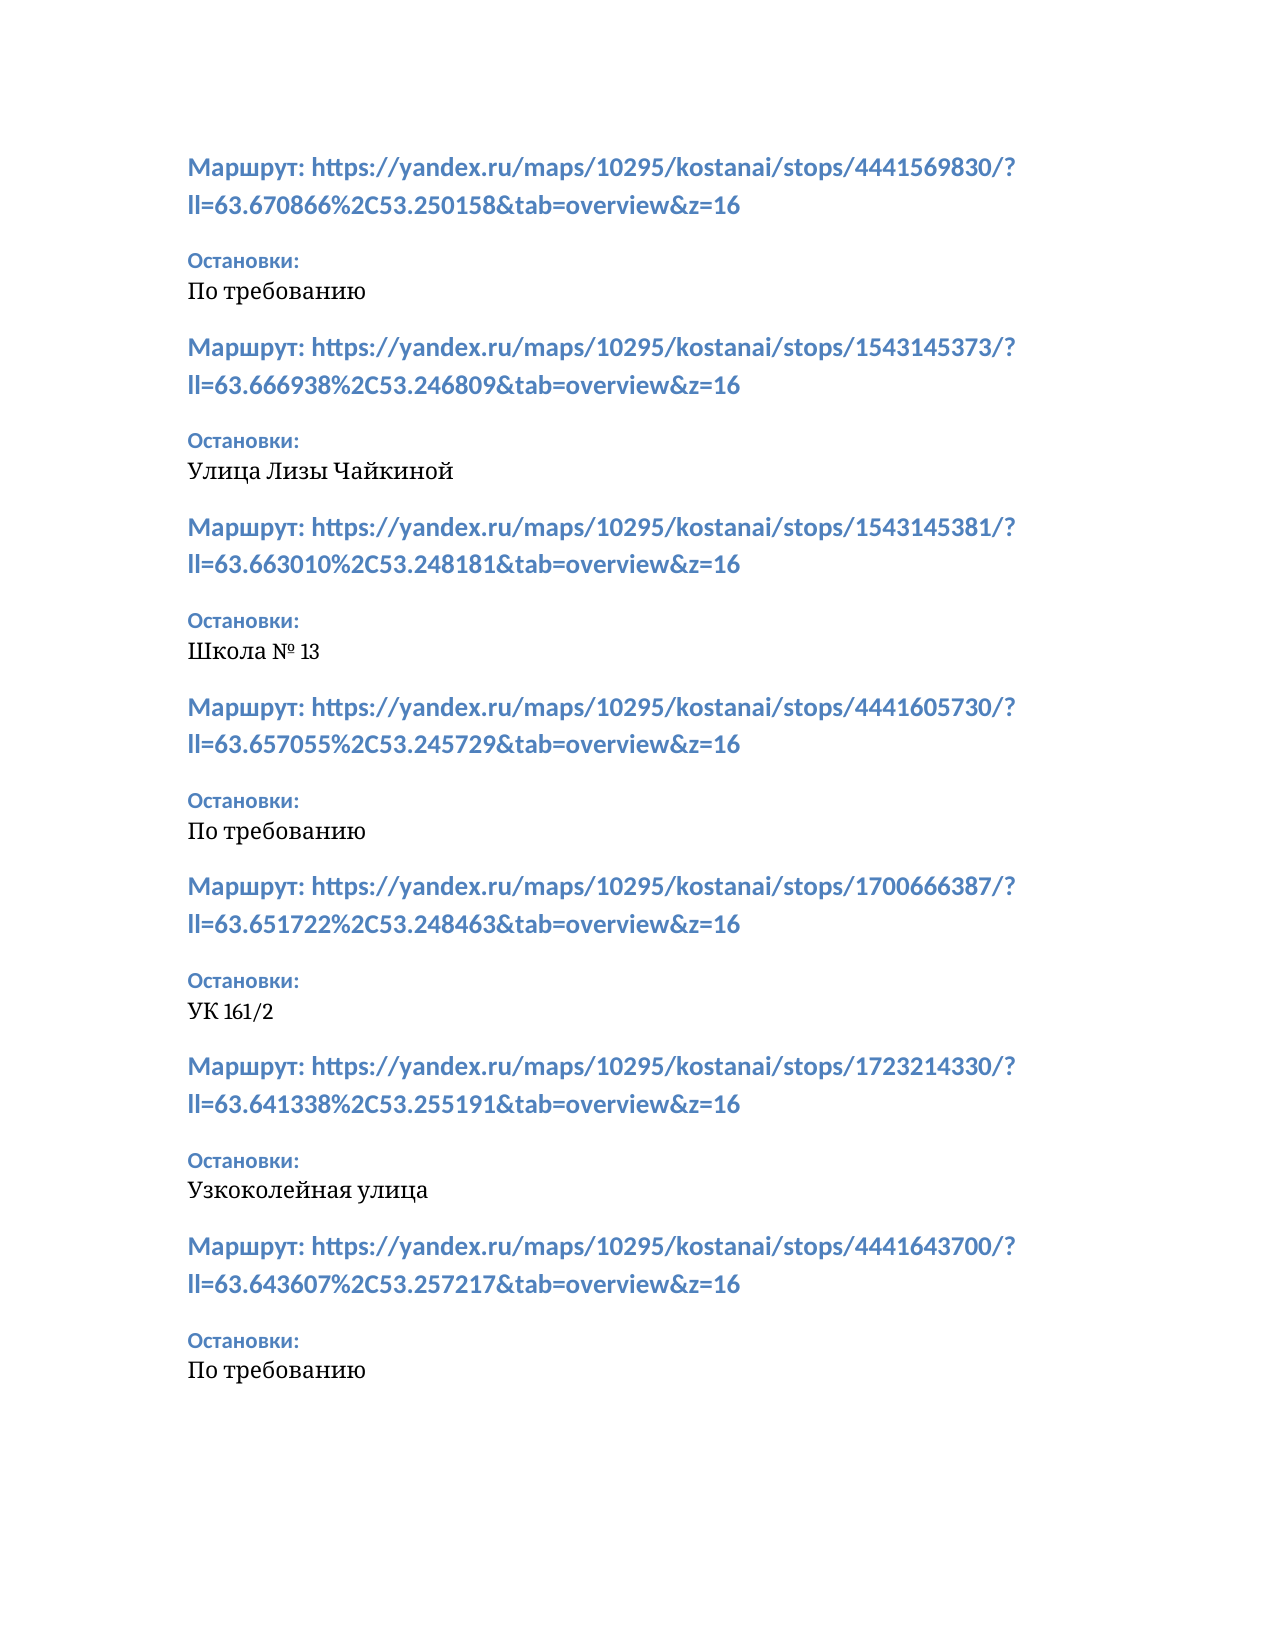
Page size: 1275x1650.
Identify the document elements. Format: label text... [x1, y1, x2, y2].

subtitle Маршрут: https://yandex.ru/maps/10295/kostanai/stops/4441643700/?ll=63.643607%2C53.257217&tab=overview&z=16 [187, 1229, 1087, 1300]
text УК 161/2 [187, 998, 1087, 1025]
subtitle Остановки: [187, 786, 1087, 814]
subtitle Остановки: [187, 606, 1087, 634]
subtitle Остановки: [187, 1326, 1087, 1354]
text Улица Лизы Чайкиной [187, 459, 1087, 485]
subtitle Маршрут: https://yandex.ru/maps/10295/kostanai/stops/4441605730/?ll=63.657055%2C53.245729&tab=overview&z=16 [187, 690, 1087, 761]
text Узкоколейная улица [187, 1178, 1087, 1205]
subtitle Остановки: [187, 247, 1087, 275]
text Школа № 13 [187, 639, 1087, 665]
subtitle Маршрут: https://yandex.ru/maps/10295/kostanai/stops/1543145373/?ll=63.666938%2C53.246809&tab=overview&z=16 [187, 330, 1087, 401]
text По требованию [187, 279, 1087, 305]
subtitle Остановки: [187, 1146, 1087, 1174]
text По требованию [187, 818, 1087, 845]
subtitle Остановки: [187, 427, 1087, 454]
subtitle Маршрут: https://yandex.ru/maps/10295/kostanai/stops/1723214330/?ll=63.641338%2C53.255191&tab=overview&z=16 [187, 1049, 1087, 1120]
subtitle Маршрут: https://yandex.ru/maps/10295/kostanai/stops/4441569830/?ll=63.670866%2C53.250158&tab=overview&z=16 [187, 150, 1087, 221]
subtitle Маршрут: https://yandex.ru/maps/10295/kostanai/stops/1700666387/?ll=63.651722%2C53.248463&tab=overview&z=16 [187, 869, 1087, 941]
text По требованию [187, 1358, 1087, 1384]
subtitle Остановки: [187, 966, 1087, 994]
subtitle Маршрут: https://yandex.ru/maps/10295/kostanai/stops/1543145381/?ll=63.663010%2C53.248181&tab=overview&z=16 [187, 510, 1087, 581]
